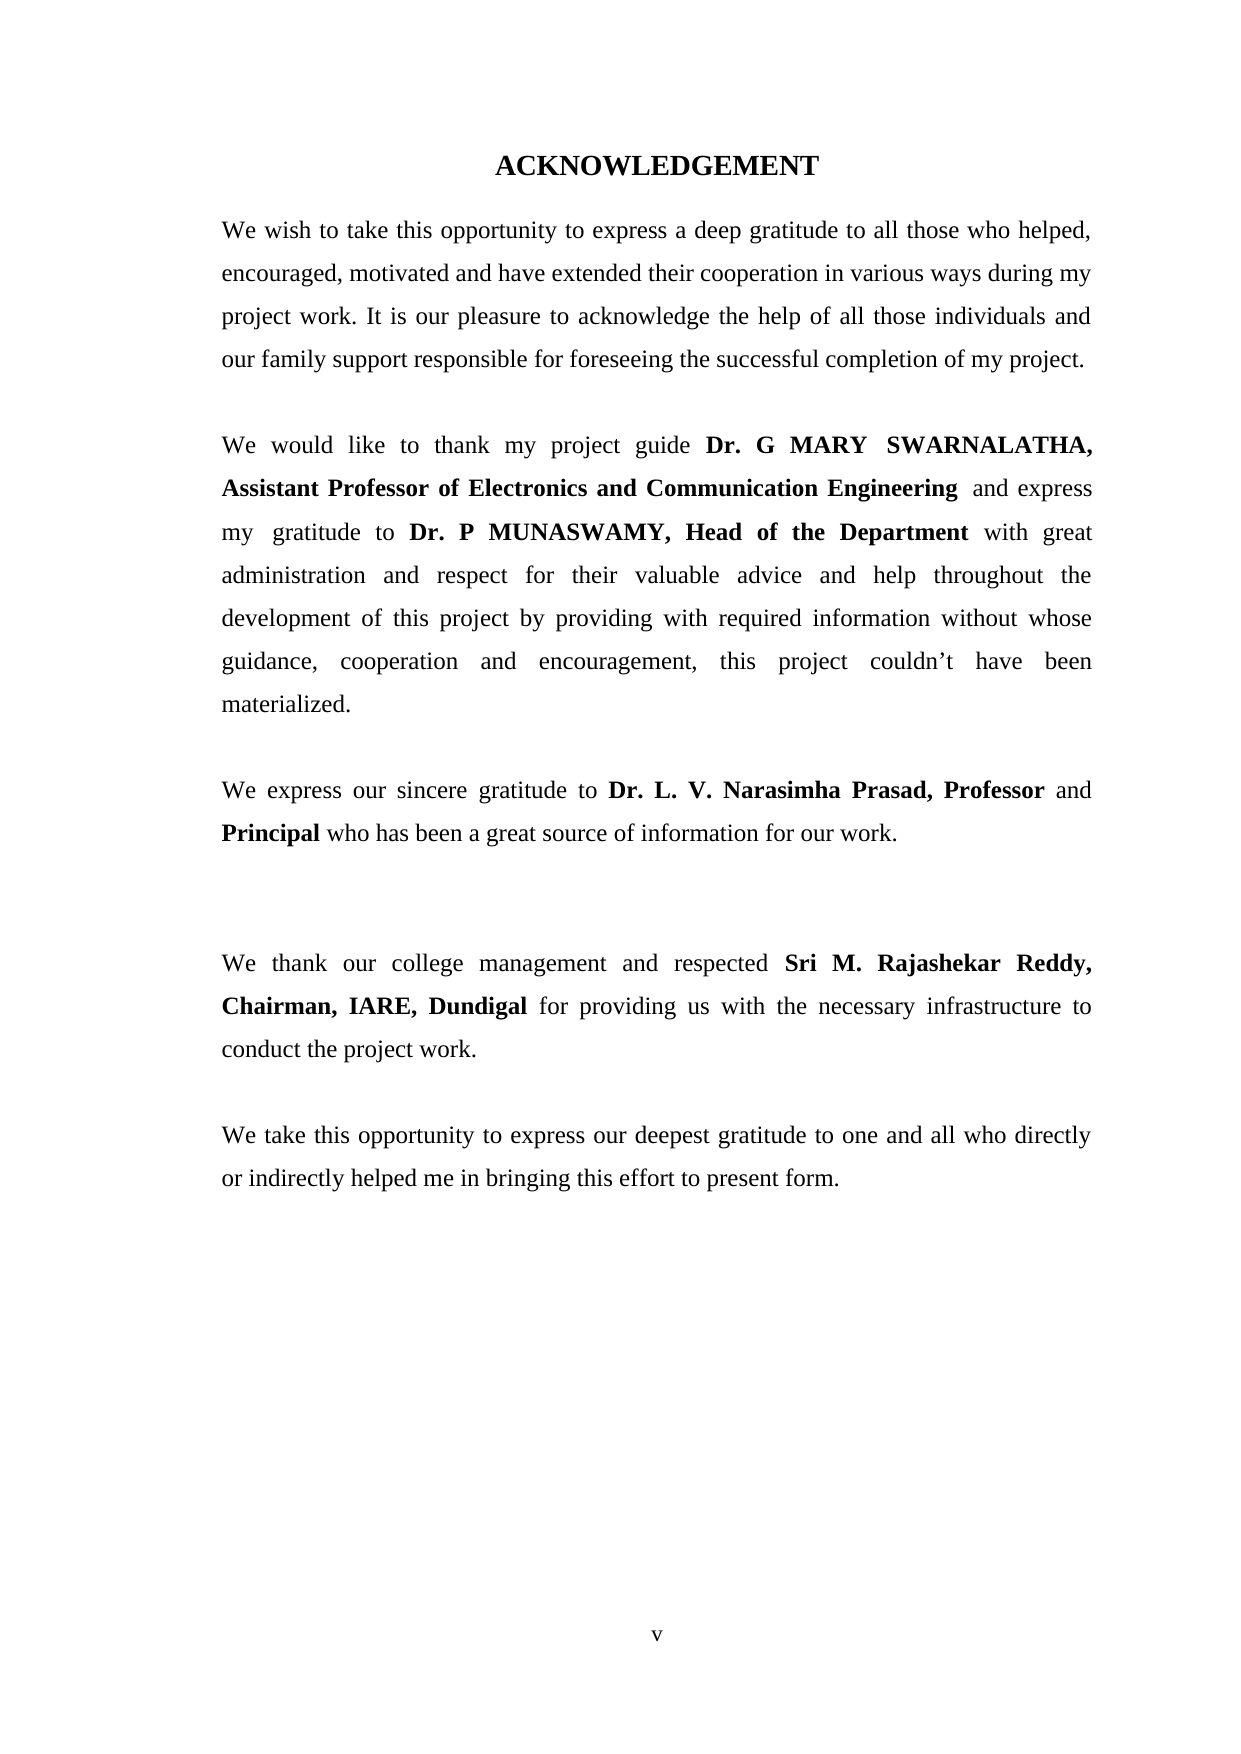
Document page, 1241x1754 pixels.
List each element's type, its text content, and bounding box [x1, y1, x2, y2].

text We express our sincere gratitude to Dr. L. V. Narasimha Prasad, Professor and Principal who has been a great source of information for our work. [221, 775, 1092, 847]
text We thank our college management and respected Sri M. Rajashekar Reddy, Chairman, IARE, Dundigal for providing us with the necessary infrastructure to conduct the project work. [221, 948, 1092, 1063]
text We take this opportunity to express our deepest gratitude to one and all who directly or indirectly helped me in bringing this effort to present form. [221, 1120, 1092, 1192]
text We would like to thank my project guide Dr. G MARY SWARNALATHA, Assistant Professor of Electronics and Communication Engineering and express my gratitude to Dr. P MUNASWAMY, Head of the Department with great administration and respect for their valuable advice and help throughout the development of this project by providing with required information without whose guidance, cooperation and encouragement, this project couldn’t have been materialized. [221, 430, 1092, 718]
text We wish to take this opportunity to express a deep gratitude to all those who helped, encouraged, motivated and have extended their cooperation in various ways during my project work. It is our pleasure to acknowledge the help of all those individuals and our family support responsible for foreseeing the successful completion of my project. [221, 215, 1092, 373]
subtitle ACKNOWLEDGEMENT [221, 148, 1092, 181]
